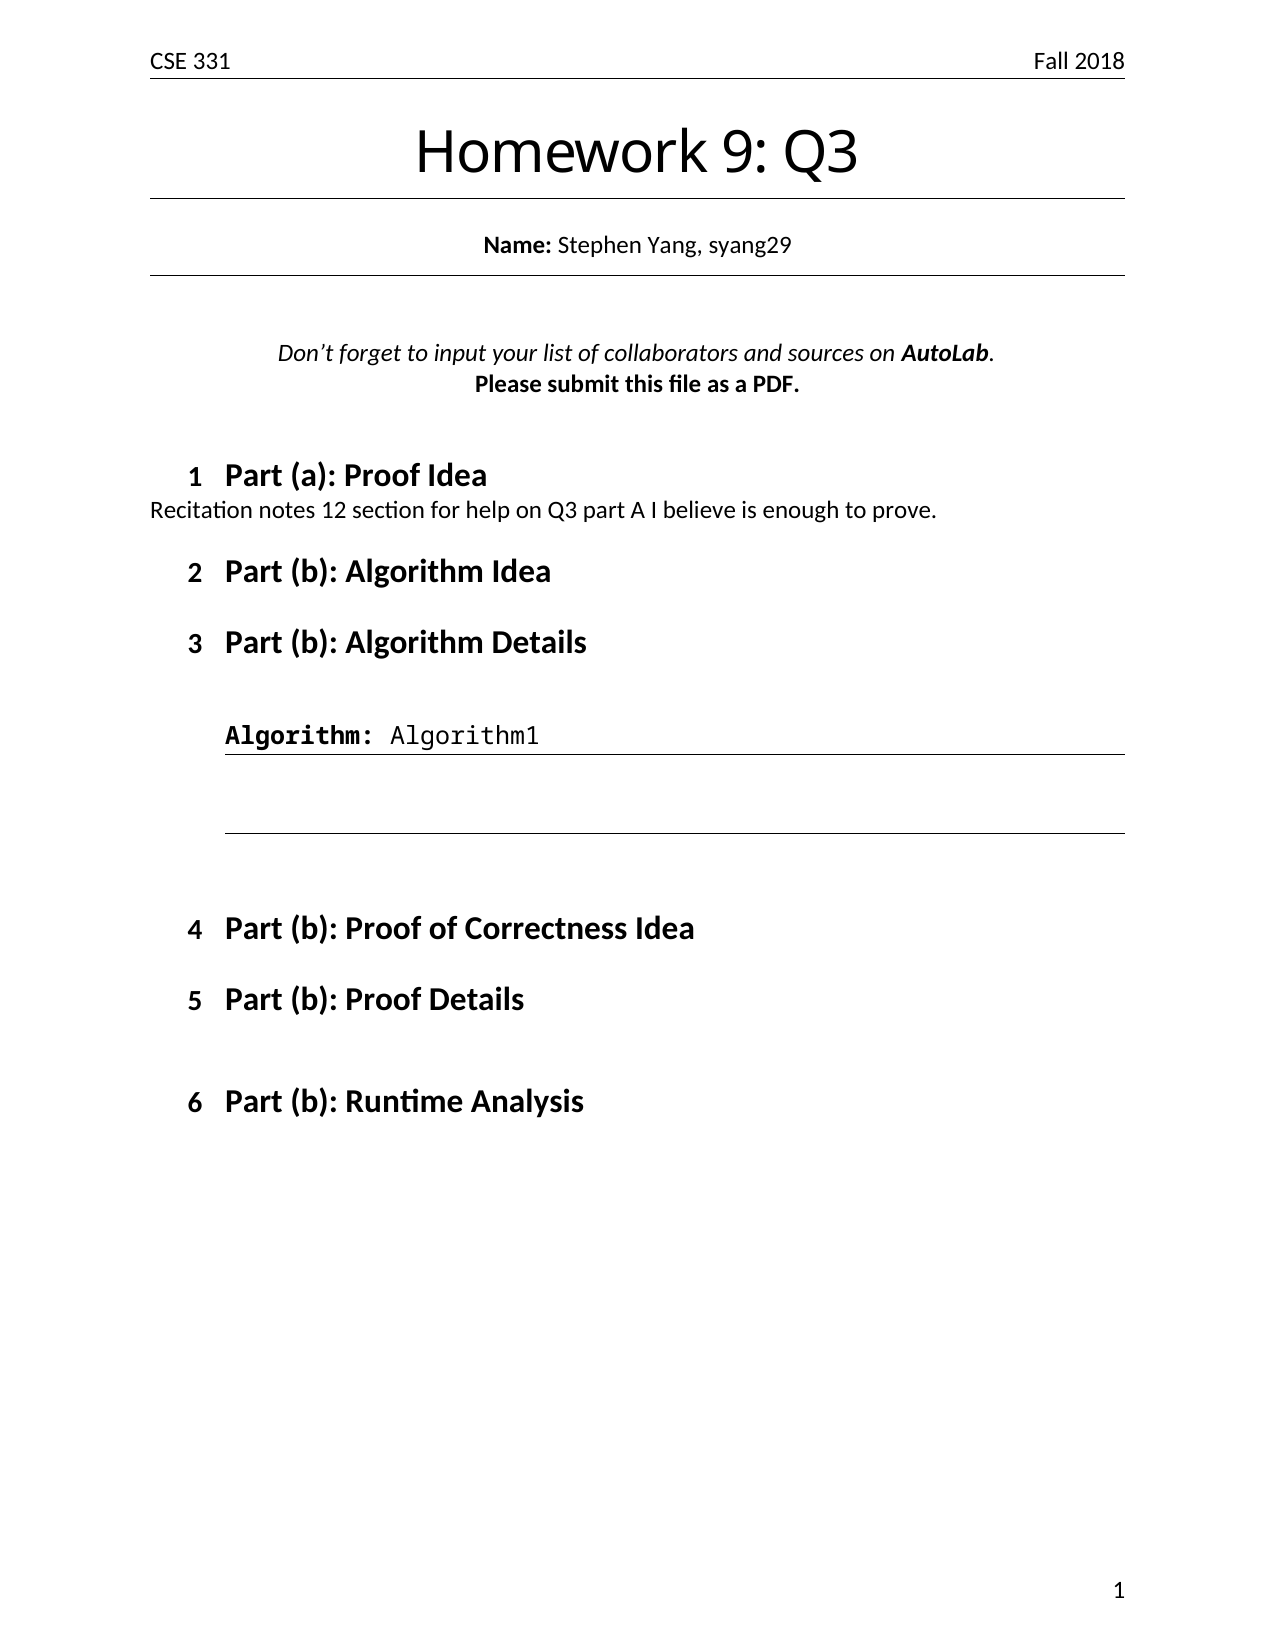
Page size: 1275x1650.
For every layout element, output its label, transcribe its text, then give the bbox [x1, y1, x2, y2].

subtitle Part (b): Algorithm Idea [187, 550, 1125, 591]
list Part (b): Runtime Analysis [187, 1080, 1125, 1121]
text Algorithm: Algorithm1 [225, 718, 1125, 754]
list Part (b): Algorithm Details [187, 621, 1125, 662]
text Name: Stephen Yang, syang29 [150, 229, 1125, 275]
list Part (b): Proof Details [187, 978, 1125, 1019]
title Homework 9: Q3 [150, 110, 1125, 198]
subtitle Part (a): Proof Idea [187, 454, 1125, 494]
text Recitation notes 12 section for help on Q3 part A I believe is enough to prove. [150, 494, 1125, 525]
list Part (b): Proof of Correctness Idea [187, 907, 1125, 948]
text Don’t forget to input your list of collaborators and sources on AutoLab. [150, 337, 1125, 368]
text Please submit this file as a PDF. [150, 368, 1125, 398]
